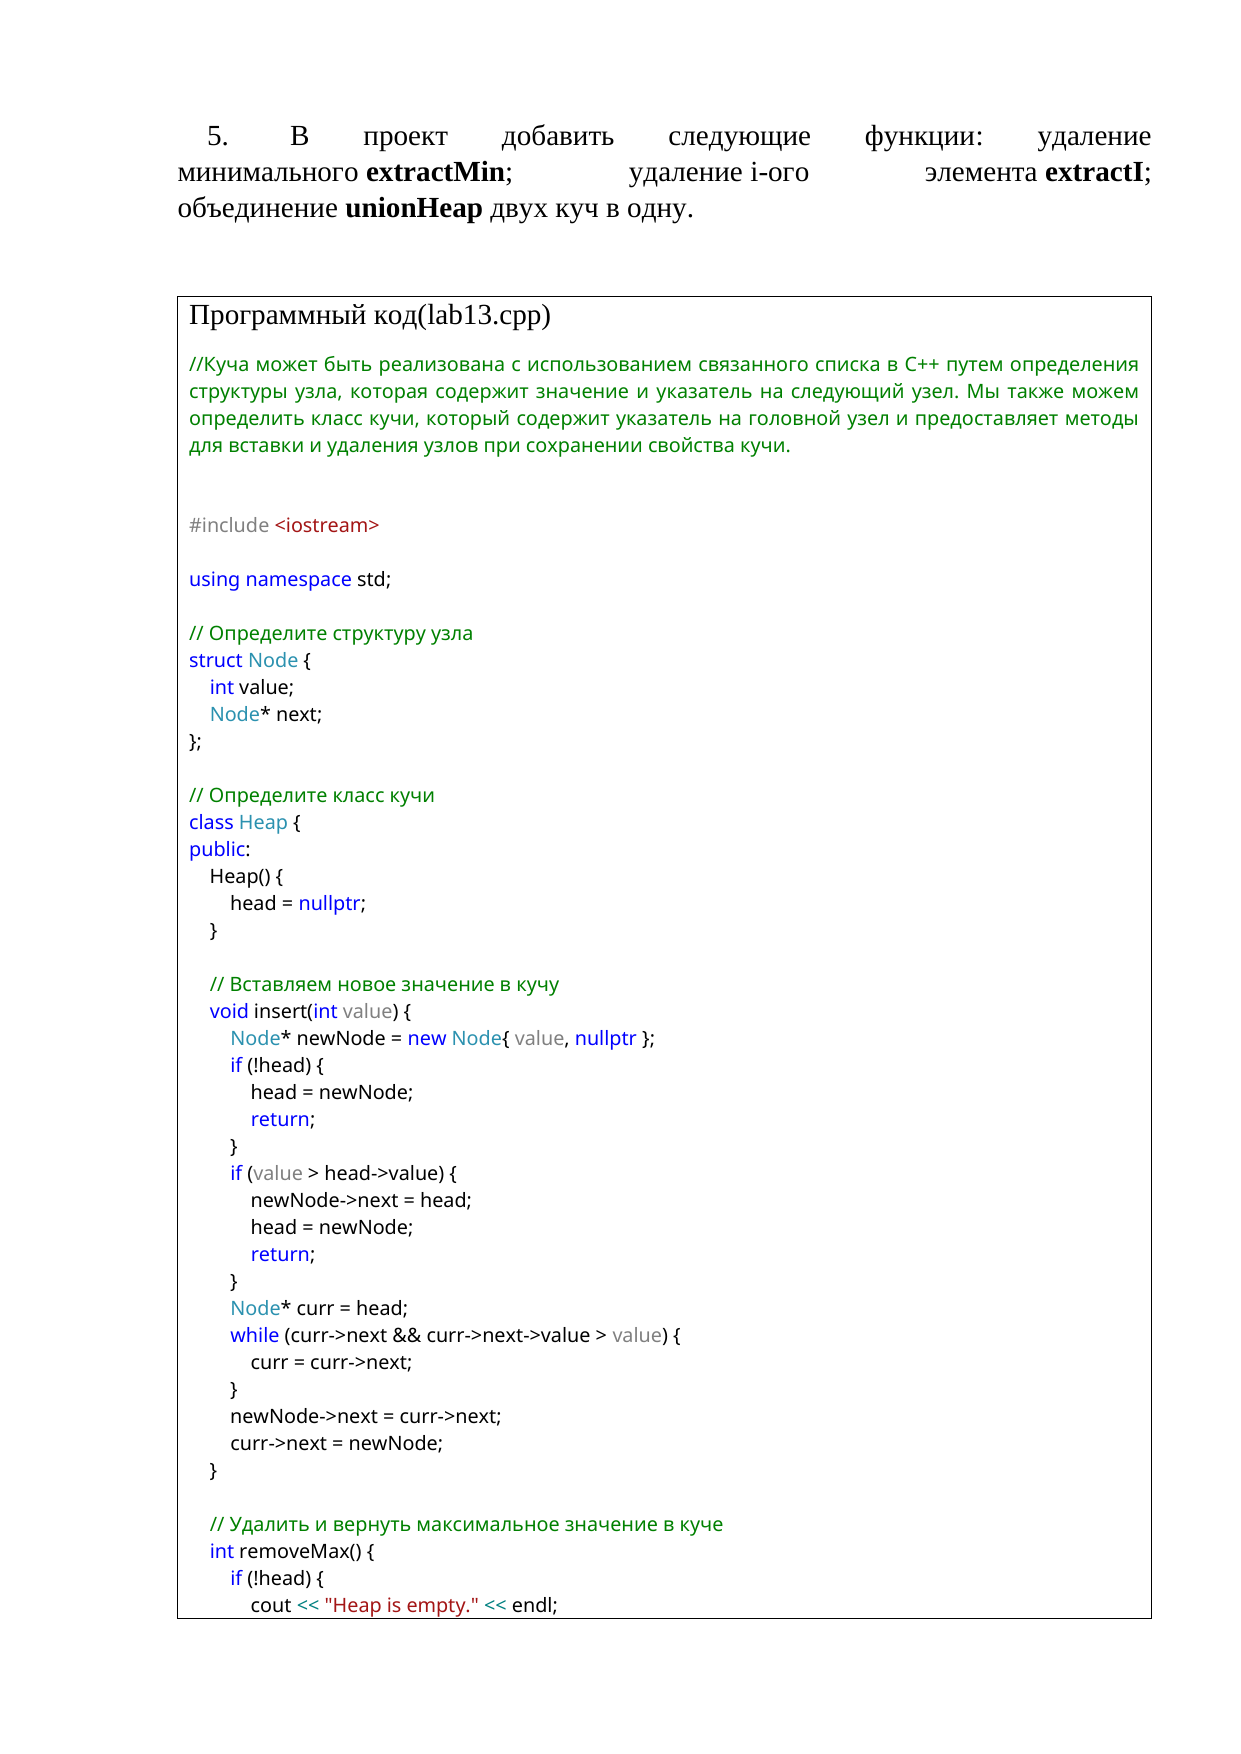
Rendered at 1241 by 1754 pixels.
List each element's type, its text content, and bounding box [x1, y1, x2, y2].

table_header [178, 297, 1151, 1618]
text 5. В проект добавить следующие функции: удаление минимального extractMin; удаление i-ого элемента extractI; объединение unionHeap двух куч в одну. [177, 118, 1152, 224]
